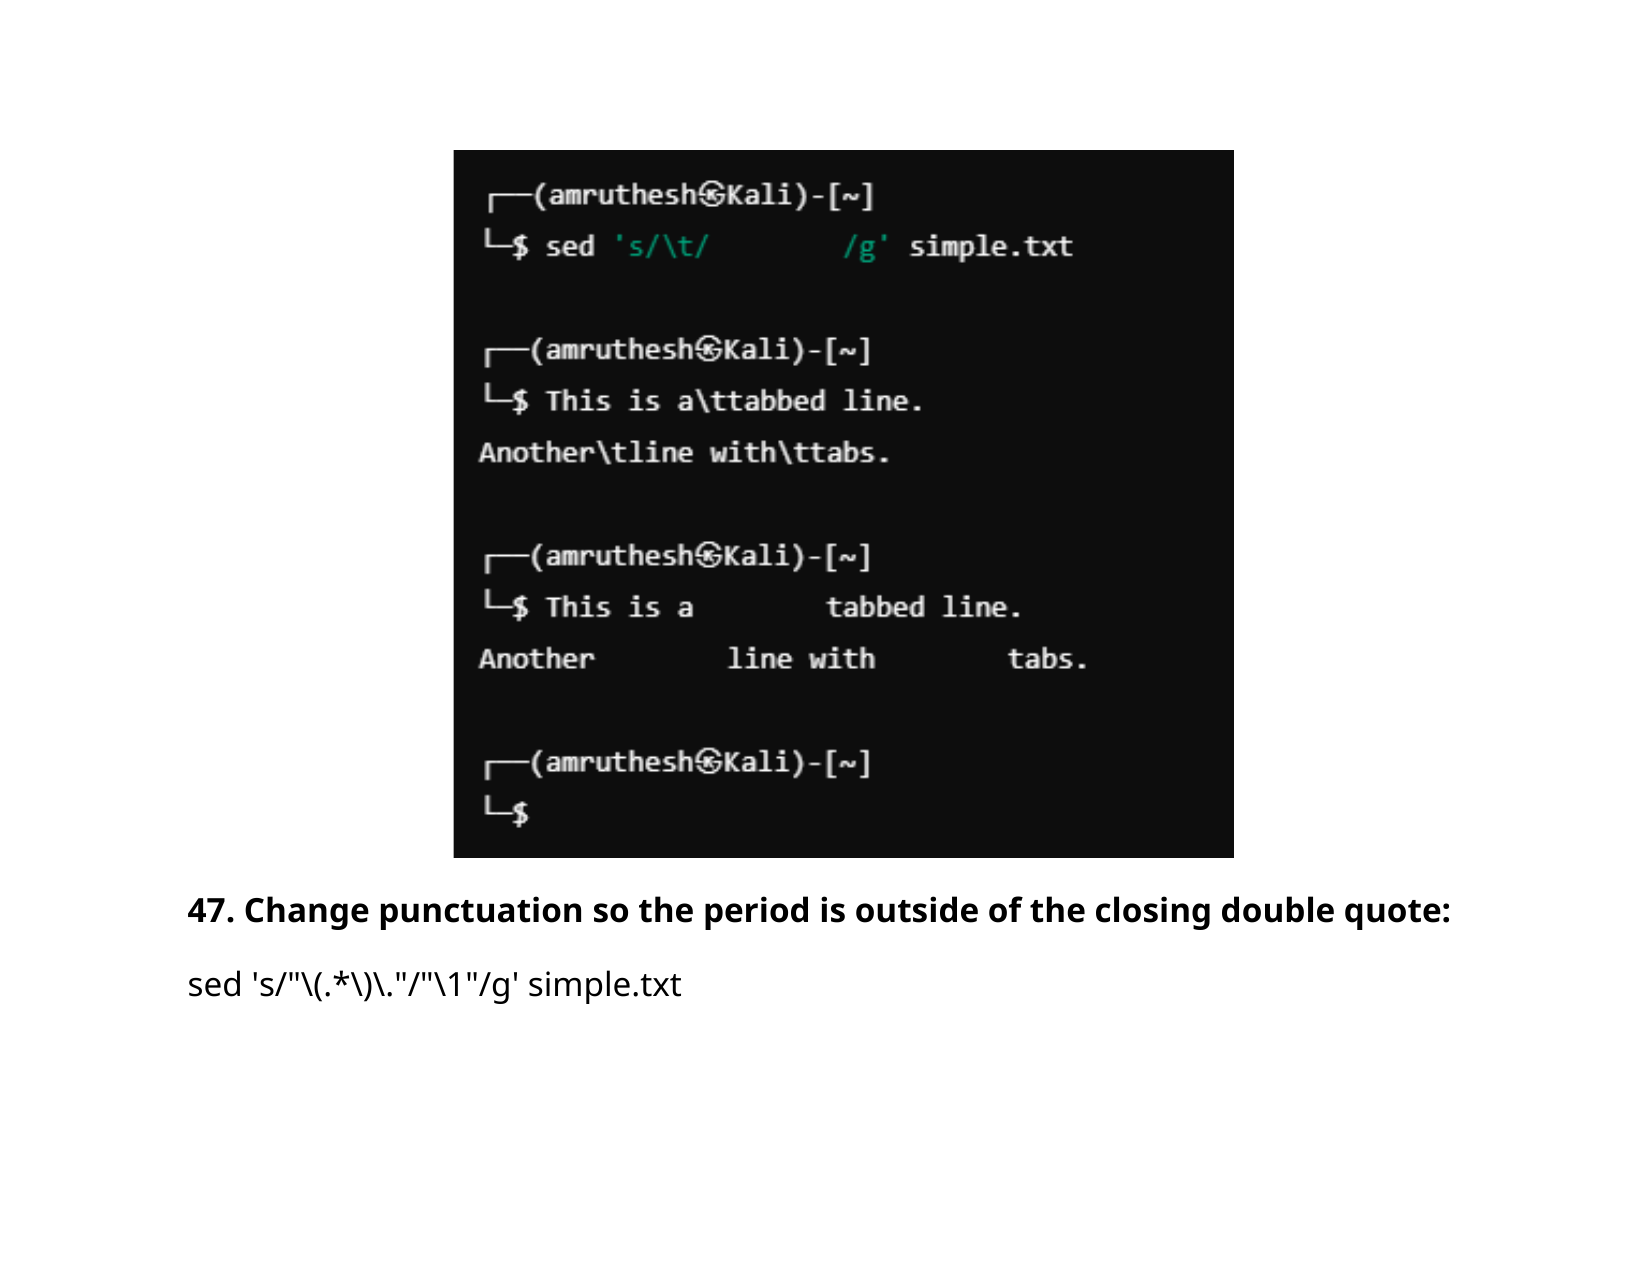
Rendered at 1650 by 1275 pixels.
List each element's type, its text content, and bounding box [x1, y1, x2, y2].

picture [453, 150, 1234, 858]
text sed 's/"\(.*\)\."/"\1"/g' simple.txt [187, 961, 1500, 1007]
text 47. Change punctuation so the period is outside of the closing double quote: [187, 887, 1500, 932]
